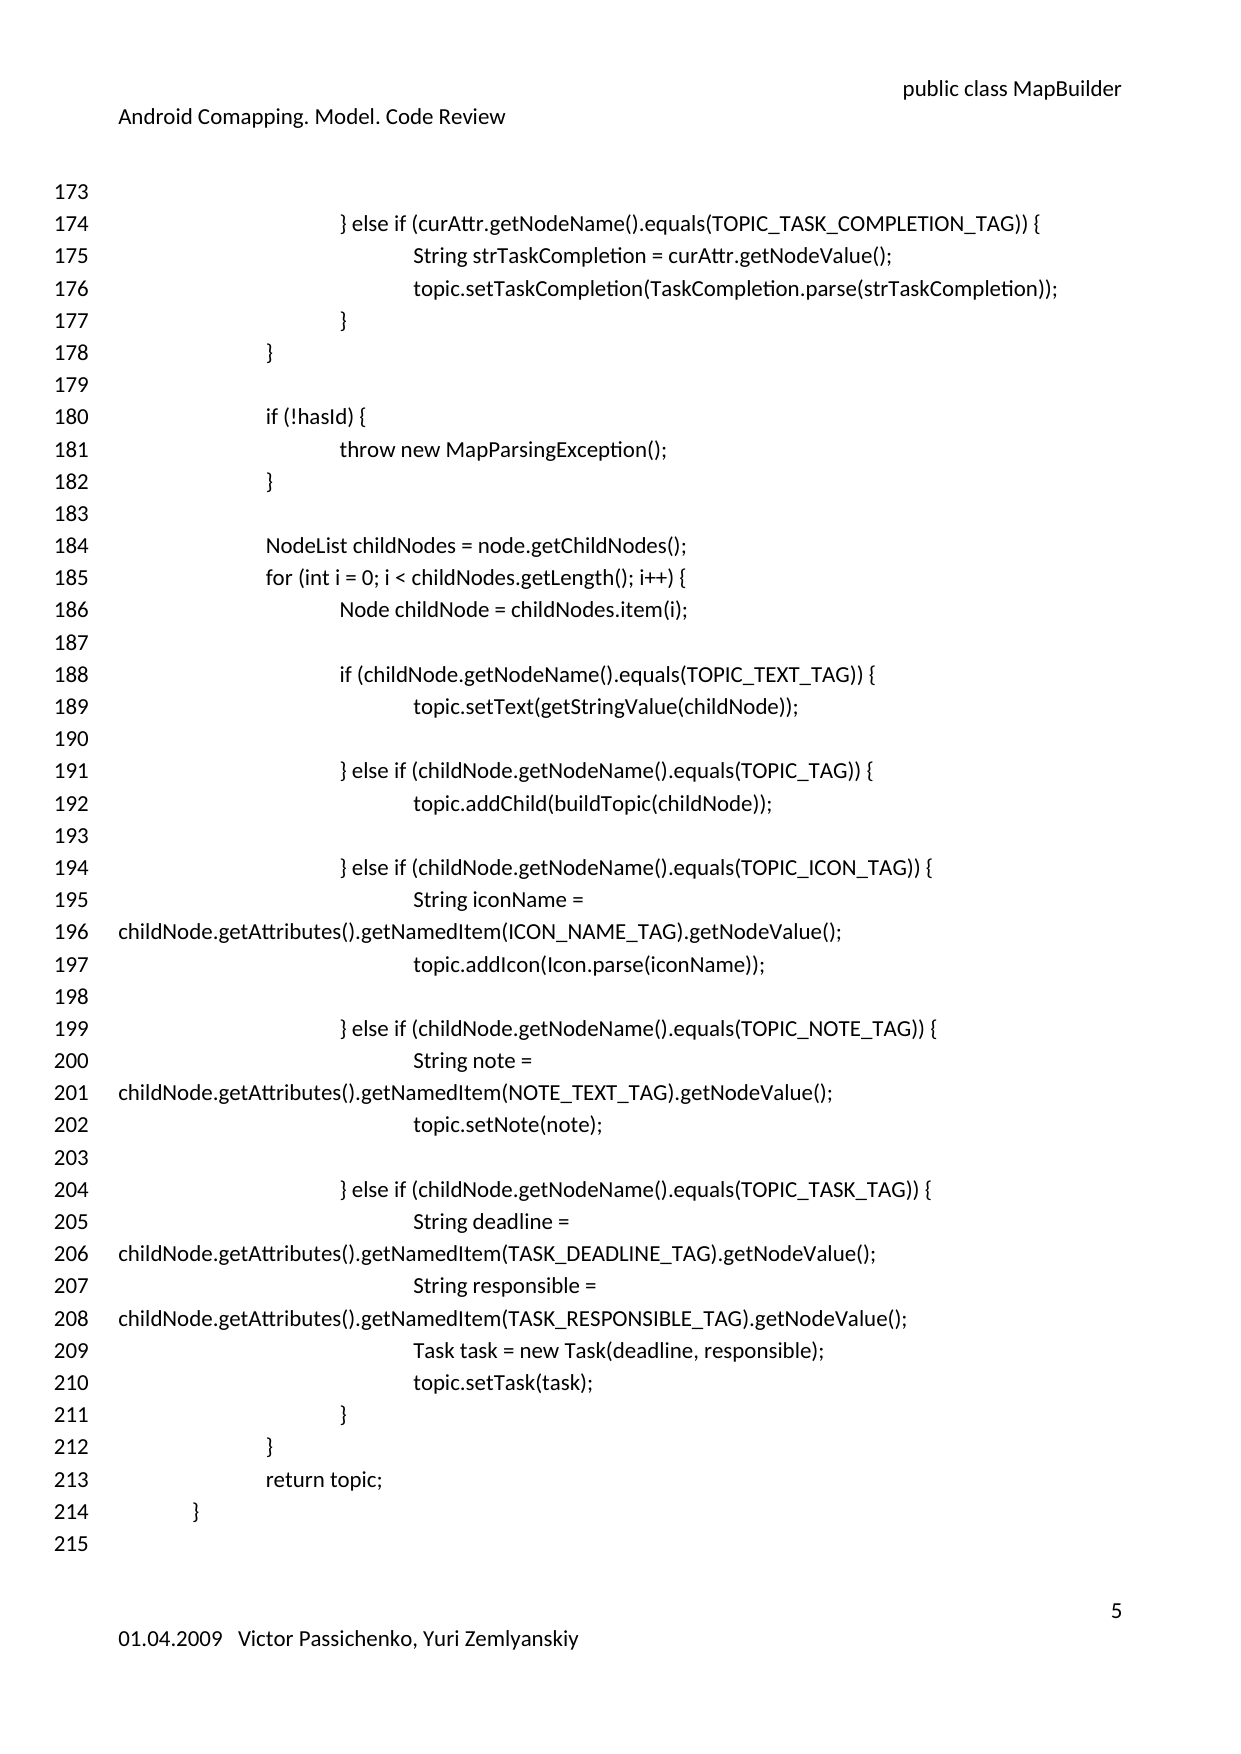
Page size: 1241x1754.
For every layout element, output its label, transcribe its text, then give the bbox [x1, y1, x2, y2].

text Node childNode = childNodes.item(i); [118, 596, 1122, 624]
text } else if (childNode.getNodeName().equals(TOPIC_TASK_TAG)) { [118, 1175, 1122, 1203]
text for (int i = 0; i < childNodes.getLength(); i++) { [118, 563, 1122, 591]
text NodeList childNodes = node.getChildNodes(); [118, 531, 1122, 559]
text } else if (childNode.getNodeName().equals(TOPIC_ICON_TAG)) { [118, 853, 1122, 881]
text String note = childNode.getAttributes().getNamedItem(NOTE_TEXT_TAG).getNodeValue(); [118, 1046, 1122, 1106]
text return topic; [118, 1465, 1122, 1493]
text throw new MapParsingException(); [118, 435, 1122, 463]
text } [118, 1497, 1122, 1525]
text topic.setTask(task); [118, 1368, 1122, 1396]
text topic.addIcon(Icon.parse(iconName)); [118, 950, 1122, 978]
text String iconName = childNode.getAttributes().getNamedItem(ICON_NAME_TAG).getNodeValue(); [118, 885, 1122, 946]
text String responsible = childNode.getAttributes().getNamedItem(TASK_RESPONSIBLE_TAG).getNodeValue(); [118, 1272, 1122, 1332]
text } [118, 1432, 1122, 1461]
text } [118, 306, 1122, 334]
text topic.addChild(buildTopic(childNode)); [118, 789, 1122, 817]
text } else if (childNode.getNodeName().equals(TOPIC_TAG)) { [118, 757, 1122, 784]
text if (childNode.getNodeName().equals(TOPIC_TEXT_TAG)) { [118, 660, 1122, 688]
text if (!hasId) { [118, 402, 1122, 431]
text } else if (curAttr.getNodeName().equals(TOPIC_TASK_COMPLETION_TAG)) { [118, 209, 1122, 237]
text String strTaskCompletion = curAttr.getNodeValue(); [118, 242, 1122, 269]
text } [118, 467, 1122, 495]
text } [118, 338, 1122, 366]
text String deadline = childNode.getAttributes().getNamedItem(TASK_DEADLINE_TAG).getNodeValue(); [118, 1207, 1122, 1267]
text } [118, 1400, 1122, 1428]
text topic.setNote(note); [118, 1111, 1122, 1139]
text Task task = new Task(deadline, responsible); [118, 1336, 1122, 1364]
text topic.setText(getStringValue(childNode)); [118, 692, 1122, 720]
text topic.setTaskCompletion(TaskCompletion.parse(strTaskCompletion)); [118, 274, 1122, 302]
text } else if (childNode.getNodeName().equals(TOPIC_NOTE_TAG)) { [118, 1014, 1122, 1042]
